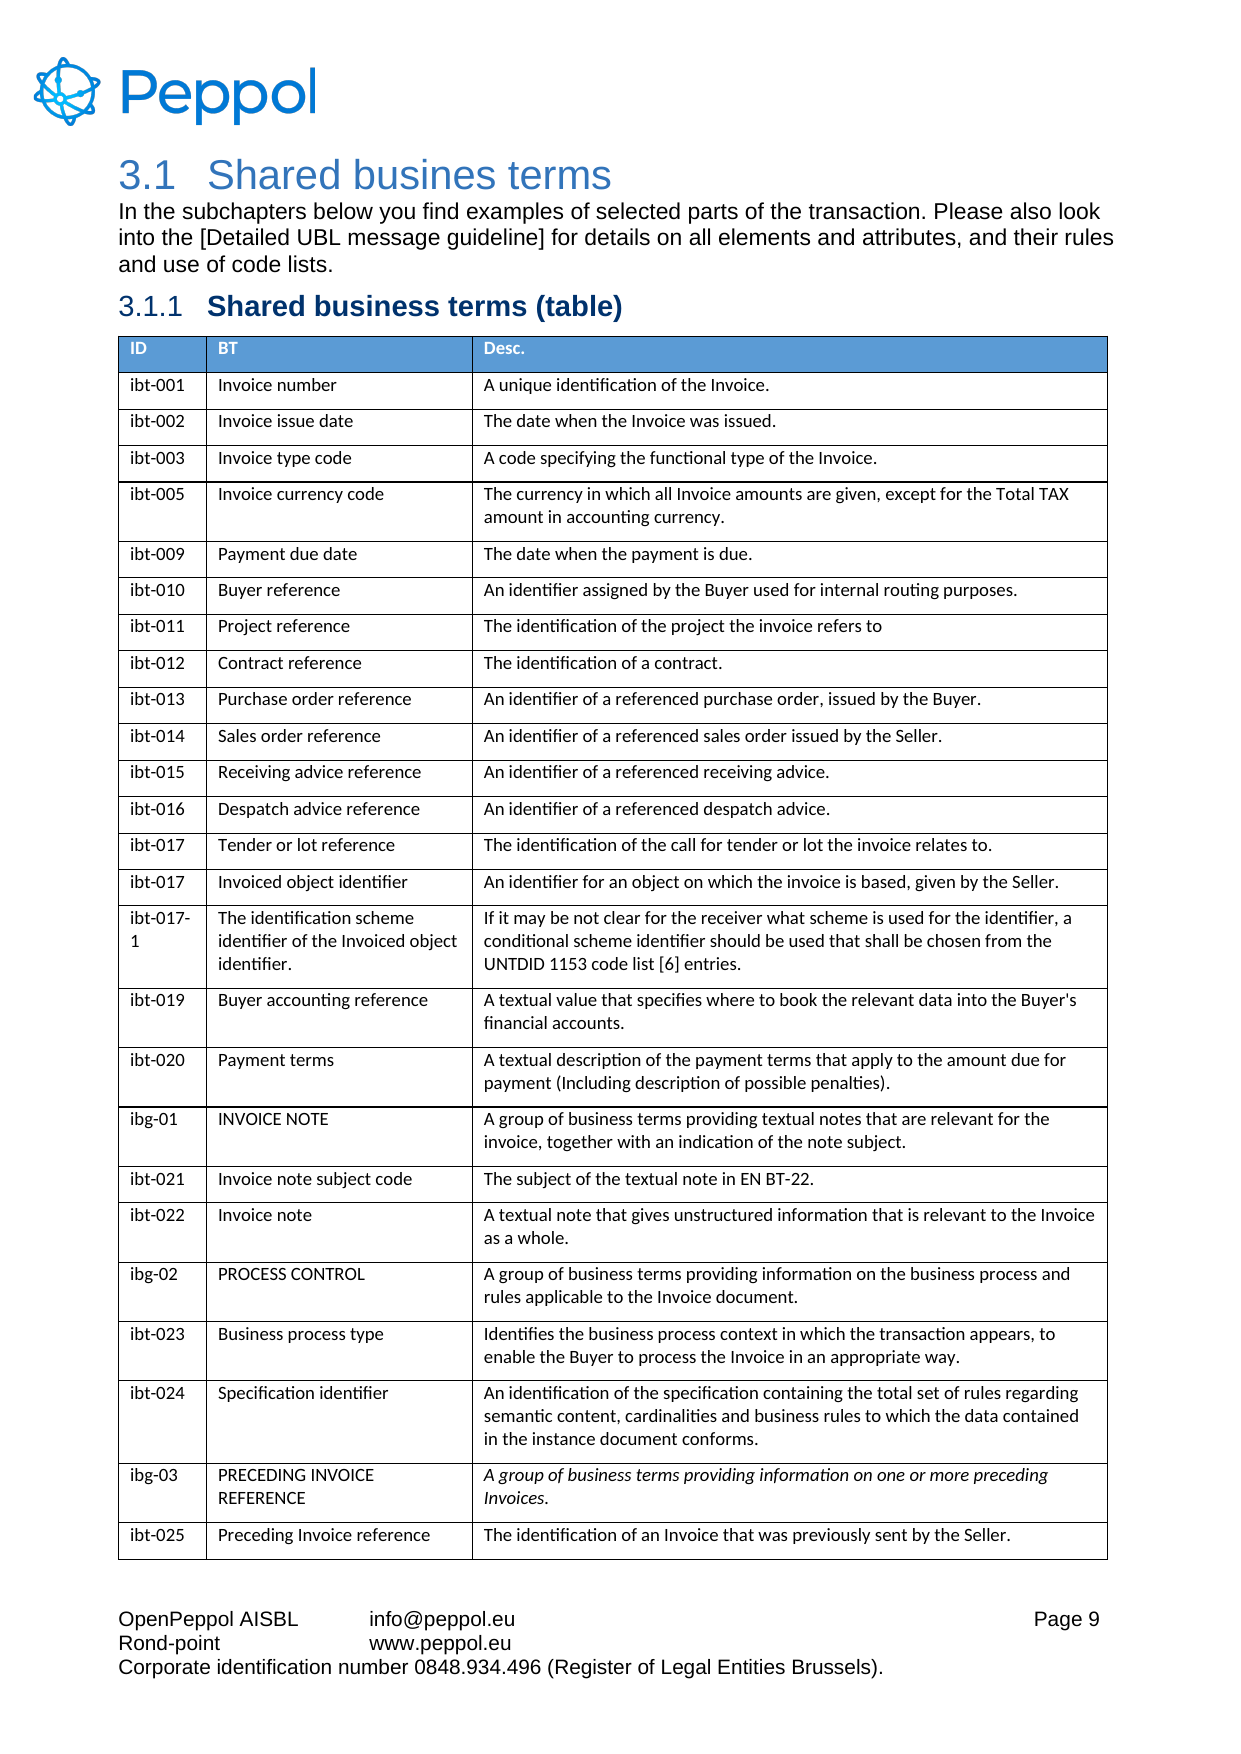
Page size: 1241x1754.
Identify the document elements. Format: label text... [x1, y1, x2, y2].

table_header Desc. [473, 337, 1107, 372]
table_cell Tender or lot reference [207, 834, 472, 869]
table_cell ibt-002 [119, 410, 206, 445]
table_cell ibg-01 [119, 1108, 206, 1166]
table_cell PROCESS CONTROL [207, 1263, 472, 1321]
table_cell If it may be not clear for the receiver what scheme is used for the identifier, a conditional scheme identifier should be used that shall be chosen from the UNTDID 1153 code list [6] entries. [473, 906, 1107, 988]
text In the subchapters below you find examples of selected parts of the transaction. Please also look into the [Detailed UBL message guideline] for details on all elements and attributes, and their rules and use of code lists. [118, 198, 1122, 277]
table_cell ibt-017 [119, 870, 206, 905]
table_cell ibt-022 [119, 1203, 206, 1262]
table_cell A unique identification of the Invoice. [473, 373, 1107, 408]
table_cell Contract reference [207, 651, 472, 687]
table_cell An identifier of a referenced sales order issued by the Seller. [473, 724, 1107, 759]
table_cell The date when the payment is due. [473, 542, 1107, 577]
table_cell Project reference [207, 615, 472, 650]
table_header BT [207, 337, 472, 372]
table_cell The identification of the project the invoice refers to [473, 615, 1107, 650]
table_cell An identifier of a referenced purchase order, issued by the Buyer. [473, 688, 1107, 723]
table_cell ibt-024 [119, 1381, 206, 1463]
table_cell ibt-009 [119, 542, 206, 577]
table_header ID [119, 337, 206, 372]
table_cell Invoice issue date [207, 410, 472, 445]
table_cell ibt-021 [119, 1167, 206, 1202]
table_cell The identification of a contract. [473, 651, 1107, 687]
table_cell A textual value that specifies where to book the relevant data into the Buyer's financial accounts. [473, 989, 1107, 1047]
table_cell ibt-020 [119, 1048, 206, 1106]
table_cell Invoice note [207, 1203, 472, 1262]
table_cell Buyer reference [207, 578, 472, 614]
table_cell ibg-02 [119, 1263, 206, 1321]
table_cell ibt-010 [119, 578, 206, 614]
table_cell Invoice currency code [207, 483, 472, 541]
table_cell ibt-019 [119, 989, 206, 1047]
table_cell An identifier of a referenced despatch advice. [473, 797, 1107, 832]
table_cell Business process type [207, 1322, 472, 1380]
table_cell The identification scheme identifier of the Invoiced object identifier. [207, 906, 472, 988]
table_cell A group of business terms providing information on one or more preceding Invoices. [473, 1464, 1107, 1522]
table_cell The identification of an Invoice that was previously sent by the Seller. [473, 1523, 1107, 1558]
table_cell ibg-03 [119, 1464, 206, 1522]
table_cell Despatch advice reference [207, 797, 472, 832]
table_cell Preceding Invoice reference [207, 1523, 472, 1558]
table_cell An identifier assigned by the Buyer used for internal routing purposes. [473, 578, 1107, 614]
table_cell The subject of the textual note in EN BT-22. [473, 1167, 1107, 1202]
table_cell ibt-011 [119, 615, 206, 650]
table_cell The currency in which all Invoice amounts are given, except for the Total TAX amount in accounting currency. [473, 483, 1107, 541]
table_cell A group of business terms providing textual notes that are relevant for the invoice, together with an indication of the note subject. [473, 1108, 1107, 1166]
table_cell An identification of the specification containing the total set of rules regarding semantic content, cardinalities and business rules to which the data contained in the instance document conforms. [473, 1381, 1107, 1463]
table_cell Receiving advice reference [207, 761, 472, 796]
table_cell Identifies the business process context in which the transaction appears, to enable the Buyer to process the Invoice in an appropriate way. [473, 1322, 1107, 1380]
table_cell Payment terms [207, 1048, 472, 1106]
table_cell The date when the Invoice was issued. [473, 410, 1107, 445]
table_cell ibt-005 [119, 483, 206, 541]
table_cell Sales order reference [207, 724, 472, 759]
table_cell ibt-025 [119, 1523, 206, 1558]
subtitle Shared busines terms [118, 150, 1122, 198]
table_cell ibt-023 [119, 1322, 206, 1380]
table_cell ibt-017-1 [119, 906, 206, 988]
table_cell ibt-012 [119, 651, 206, 687]
table_cell Invoice note subject code [207, 1167, 472, 1202]
table_cell Invoice type code [207, 446, 472, 481]
table_cell A code specifying the functional type of the Invoice. [473, 446, 1107, 481]
table_cell INVOICE NOTE [207, 1108, 472, 1166]
table_cell ibt-016 [119, 797, 206, 832]
table_cell PRECEDING INVOICE REFERENCE [207, 1464, 472, 1522]
subtitle Shared business terms (table) [118, 289, 1122, 323]
table_cell ibt-017 [119, 834, 206, 869]
table_cell Purchase order reference [207, 688, 472, 723]
table_cell ibt-014 [119, 724, 206, 759]
table_cell ibt-001 [119, 373, 206, 408]
table_cell Payment due date [207, 542, 472, 577]
table_cell The identification of the call for tender or lot the invoice relates to. [473, 834, 1107, 869]
picture [33, 57, 315, 126]
table_cell A textual description of the payment terms that apply to the amount due for payment (Including description of possible penalties). [473, 1048, 1107, 1106]
table_cell A textual note that gives unstructured information that is relevant to the Invoice as a whole. [473, 1203, 1107, 1262]
table_cell Invoiced object identifier [207, 870, 472, 905]
table_cell ibt-015 [119, 761, 206, 796]
table_cell Buyer accounting reference [207, 989, 472, 1047]
table_cell Invoice number [207, 373, 472, 408]
table_cell Specification identifier [207, 1381, 472, 1463]
table_cell An identifier of a referenced receiving advice. [473, 761, 1107, 796]
table_cell ibt-013 [119, 688, 206, 723]
table_cell ibt-003 [119, 446, 206, 481]
table_cell An identifier for an object on which the invoice is based, given by the Seller. [473, 870, 1107, 905]
table_cell A group of business terms providing information on the business process and rules applicable to the Invoice document. [473, 1263, 1107, 1321]
